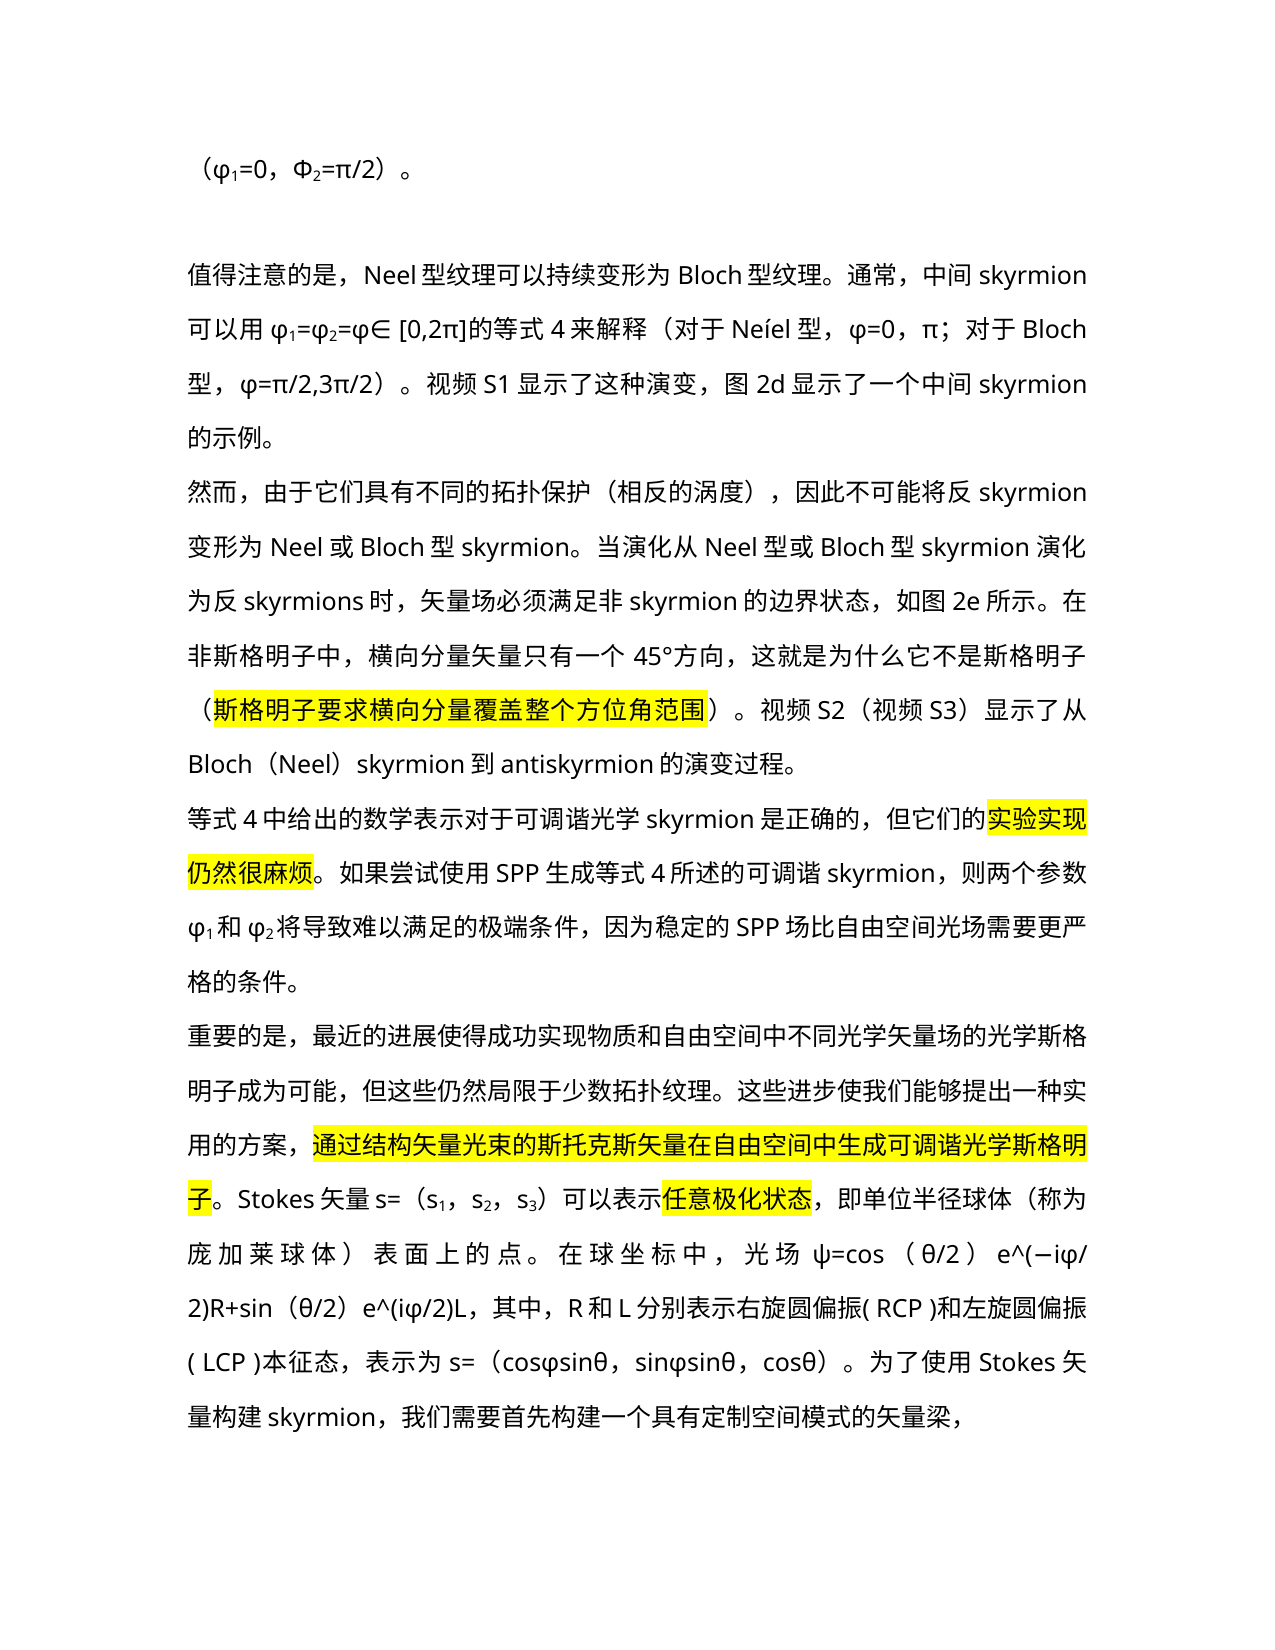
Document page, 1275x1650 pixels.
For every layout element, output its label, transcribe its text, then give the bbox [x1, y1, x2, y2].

text 等式4中给出的数学表示对于可调谐光学skyrmion是正确的，但它们的实验实现仍然很麻烦。如果尝试使用SPP生成等式4所述的可调谐skyrmion，则两个参数φ1和φ2将导致难以满足的极端条件，因为稳定的SPP场比自由空间光场需要更严格的条件。 [187, 799, 1087, 998]
text 重要的是，最近的进展使得成功实现物质和自由空间中不同光学矢量场的光学斯格明子成为可能，但这些仍然局限于少数拓扑纹理。这些进步使我们能够提出一种实用的方案，通过结构矢量光束的斯托克斯矢量在自由空间中生成可调谐光学斯格明子。Stokes矢量s=（s1，s2，s3）可以表示任意极化状态，即单位半径球体（称为庞加莱球体）表面上的点。在球坐标中，光场ψ=cos（θ/2）e^(−iφ/2)R+sin（θ/2）e^(iφ/2)L，其中，R和L分别表示右旋圆偏振( RCP )和左旋圆偏振( LCP )本征态，表示为s=（cosφsinθ，sinφsinθ，cosθ）。为了使用Stokes矢量构建skyrmion，我们需要首先构建一个具有定制空间模式的矢量梁， [187, 1017, 1087, 1433]
text 然而，由于它们具有不同的拓扑保护（相反的涡度），因此不可能将反skyrmion变形为Neel或Bloch型skyrmion。当演化从Neel型或Bloch型skyrmion演化为反skyrmions时，矢量场必须满足非skyrmion的边界状态，如图2e所示。在非斯格明子中，横向分量矢量只有一个45°方向，这就是为什么它不是斯格明子（斯格明子要求横向分量覆盖整个方位角范围）。视频S2（视频S3）显示了从Bloch（Neel）skyrmion到antiskyrmion的演变过程。 [187, 473, 1087, 781]
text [187, 150, 1087, 186]
text 值得注意的是，Neel型纹理可以持续变形为Bloch型纹理。通常，中间skyrmion可以用φ1=φ2=φ∈ [0,2π]的等式4来解释（对于Neíel型，φ=0，π；对于Bloch型，φ=π/2,3π/2）。视频S1显示了这种演变，图2d显示了一个中间skyrmion的示例。 [187, 255, 1087, 455]
